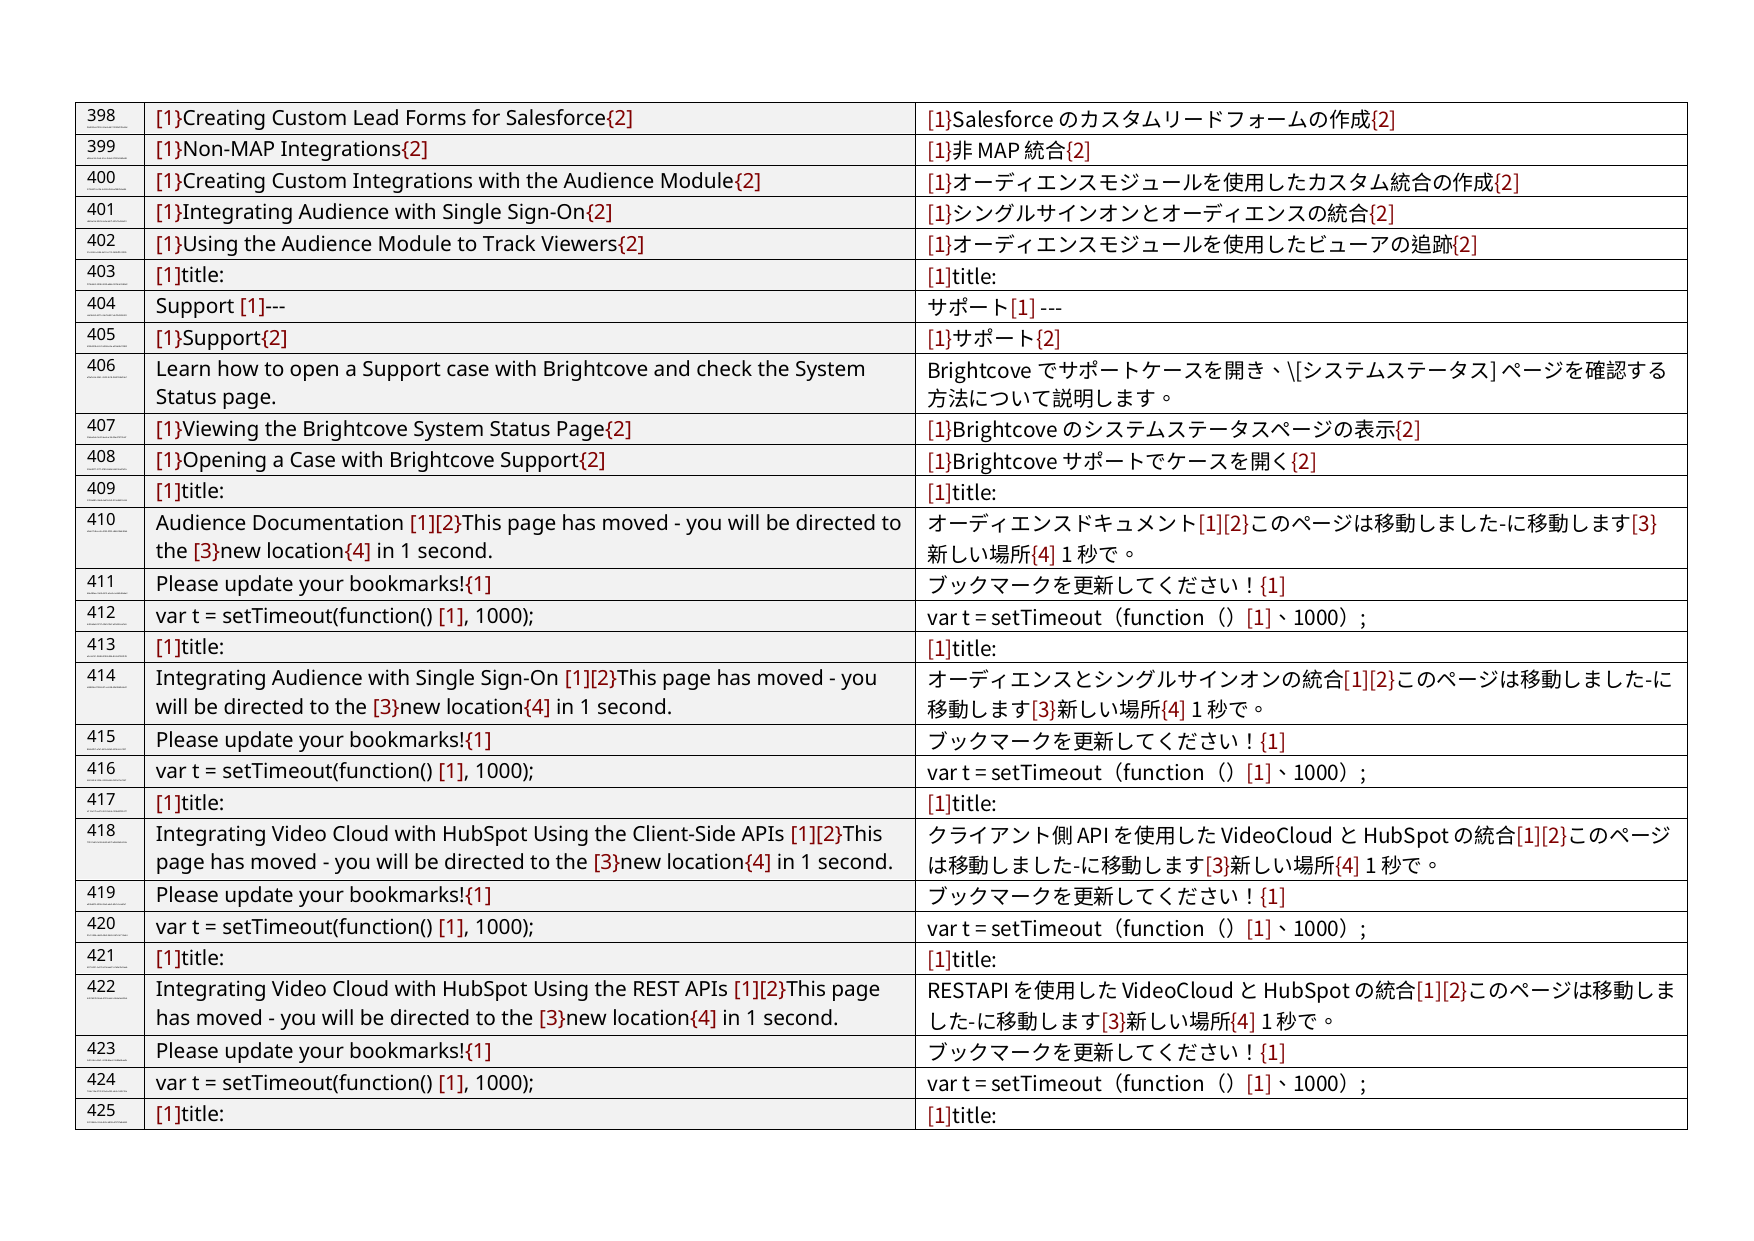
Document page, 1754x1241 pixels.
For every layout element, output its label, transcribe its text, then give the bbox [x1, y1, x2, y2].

table_cell [1}Brightcoveサポートでケースを開く{2] [916, 445, 1687, 475]
table_cell [1}Opening a Case with Brightcove Support{2] [145, 445, 915, 475]
table_cell 422 6457d578-06a6-4f21-bde2-d3c6e5e602c4 [76, 975, 144, 1035]
table_cell [1}Salesforce のカスタムリードフォームの作成{2] [916, 103, 1687, 133]
table_cell RESTAPIを使用したVideoCloudとHubSpotの統合[1][2}このページは移動しました-に移動します[3}新しい場所{4] 1秒で。 [916, 975, 1687, 1035]
table_cell 406 af2e7e5b-33b1-4505-9c18-966f358d18ef [76, 354, 144, 413]
table_cell ブックマークを更新してください！{1] [916, 569, 1687, 600]
table_cell var t = setTimeout（function（）[1]、1000）; [916, 601, 1687, 631]
table_cell [1}Using the Audience Module to Track Viewers{2] [145, 229, 915, 259]
table_cell [1]title: [145, 476, 915, 507]
table_cell [1]title: [145, 260, 915, 290]
table_cell [1]title: [916, 1099, 1687, 1129]
table_cell Brightcove でサポートケースを開き、\[システムステータス] ページを確認する方法について説明します。 [916, 354, 1687, 413]
table_cell 410 d0e617db-ce2c-4293-9f02-c84623bb30b4 [76, 508, 144, 568]
table_cell [1}Brightcoveのシステムステータスページの表示{2] [916, 414, 1687, 444]
table_cell [1}Viewing the Brightcove System Status Page{2] [145, 414, 915, 444]
table_cell [1]title: [145, 632, 915, 662]
table_cell ブックマークを更新してください！{1] [916, 881, 1687, 911]
table_cell [1]title: [916, 632, 1687, 662]
table_cell 418 70101cd0-5c38-4642-b37f-e0663b3a916c [76, 819, 144, 879]
table_cell Integrating Audience with Single Sign-On [1][2}This page has moved - you will be directed to the [3}new location{4] in 1 second. [145, 663, 915, 724]
table_cell var t = setTimeout(function() [1], 1000); [145, 912, 915, 942]
table_cell オーディエンスとシングルサインオンの統合[1][2}このページは移動しました-に移動します[3}新しい場所{4] 1秒で。 [916, 663, 1687, 724]
table_cell [1}Non-MAP Integrations{2] [145, 135, 915, 165]
table_cell Learn how to open a Support case with Brightcove and check the System Status page. [145, 354, 915, 413]
table_cell var t = setTimeout（function（）[1]、1000）; [916, 1068, 1687, 1098]
table_cell [1]title: [145, 1099, 915, 1129]
table_cell [1}非MAP統合{2] [916, 135, 1687, 165]
table_cell Audience Documentation [1][2}This page has moved - you will be directed to the [3}new location{4] in 1 second. [145, 508, 915, 568]
table_cell Please update your bookmarks!{1] [145, 569, 915, 600]
table_cell クライアント側APIを使用したVideoCloudとHubSpotの統合[1][2}このページは移動しました-に移動します[3}新しい場所{4] 1秒で。 [916, 819, 1687, 879]
table_cell Integrating Video Cloud with HubSpot Using the Client-Side APIs [1][2}This page has moved - you will be directed to the [3}new location{4] in 1 second. [145, 819, 915, 879]
table_cell ブックマークを更新してください！{1] [916, 1036, 1687, 1067]
table_cell Please update your bookmarks!{1] [145, 881, 915, 911]
table_cell [1}オーディエンスモジュールを使用したビューアの追跡{2] [916, 229, 1687, 259]
table_cell [1}オーディエンスモジュールを使用したカスタム統合の作成{2] [916, 166, 1687, 196]
table_cell [1]title: [145, 943, 915, 973]
table_cell Please update your bookmarks!{1] [145, 725, 915, 755]
table_cell [1}Creating Custom Integrations with the Audience Module{2] [145, 166, 915, 196]
table_cell [1]title: [916, 788, 1687, 818]
table_cell var t = setTimeout(function() [1], 1000); [145, 756, 915, 787]
table_cell ブックマークを更新してください！{1] [916, 725, 1687, 755]
table_cell [1}サポート{2] [916, 323, 1687, 353]
table_cell Support [1]--- [145, 291, 915, 322]
table_cell Please update your bookmarks!{1] [145, 1036, 915, 1067]
table_cell 414 d4882ba7-f5b9-4f1a-a538-49d28d9a9a21 [76, 663, 144, 724]
table_cell [1]title: [916, 943, 1687, 973]
table_cell サポート[1] --- [916, 291, 1687, 322]
table_cell [1}Integrating Audience with Single Sign-On{2] [145, 197, 915, 228]
table_cell var t = setTimeout(function() [1], 1000); [145, 601, 915, 631]
table_cell [1}Support{2] [145, 323, 915, 353]
table_cell Integrating Video Cloud with HubSpot Using the REST APIs [1][2}This page has moved - you will be directed to the [3}new location{4] in 1 second. [145, 975, 915, 1035]
table_cell オーディエンスドキュメント[1][2}このページは移動しました-に移動します[3}新しい場所{4] 1秒で。 [916, 508, 1687, 568]
table_cell [1}Creating Custom Lead Forms for Salesforce{2] [145, 103, 915, 133]
table_cell var t = setTimeout（function（）[1]、1000）; [916, 756, 1687, 787]
table_cell var t = setTimeout(function() [1], 1000); [145, 1068, 915, 1098]
table_cell [1]title: [916, 260, 1687, 290]
table_cell var t = setTimeout（function（）[1]、1000）; [916, 912, 1687, 942]
table_cell [1]title: [145, 788, 915, 818]
table_cell [1}シングルサインオンとオーディエンスの統合{2] [916, 197, 1687, 228]
table_cell [1]title: [916, 476, 1687, 507]
